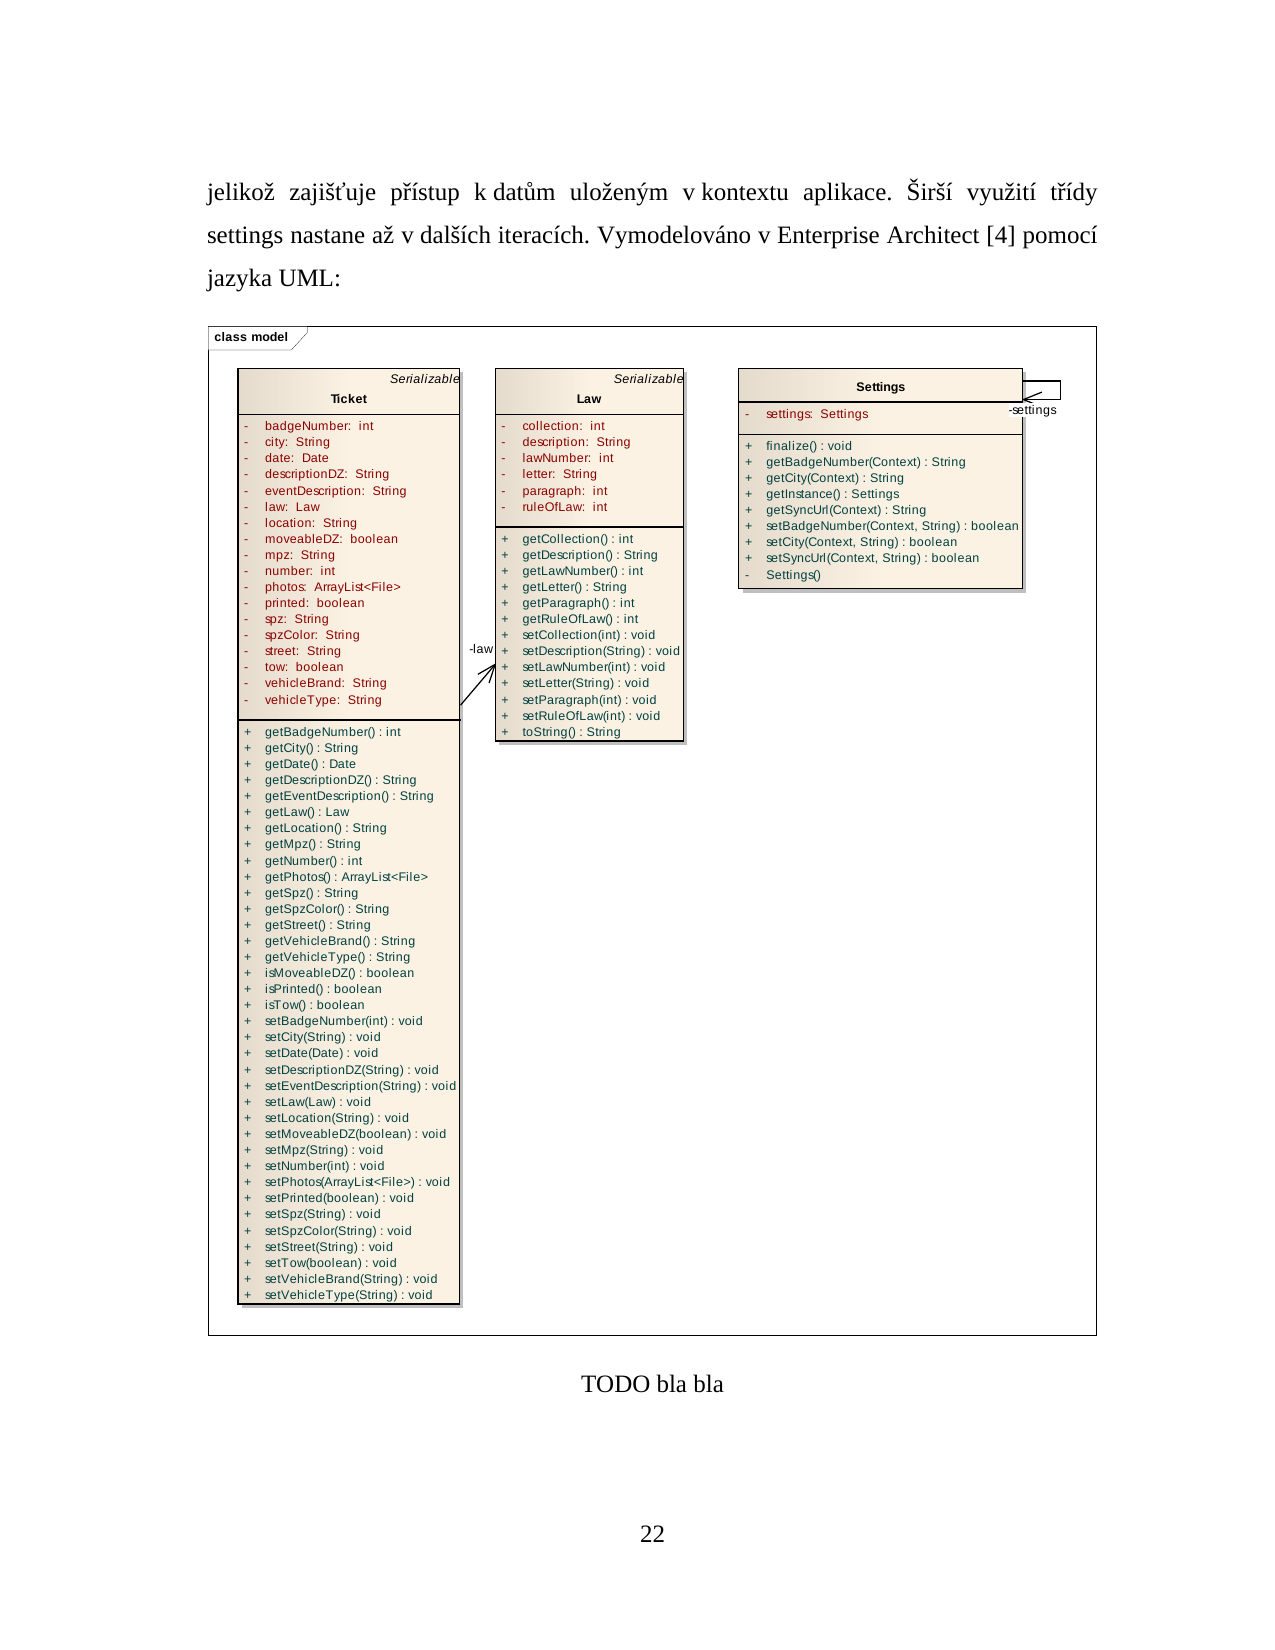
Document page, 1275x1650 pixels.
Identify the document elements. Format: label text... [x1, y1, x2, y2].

text TODO bla bla [207, 1369, 1098, 1398]
